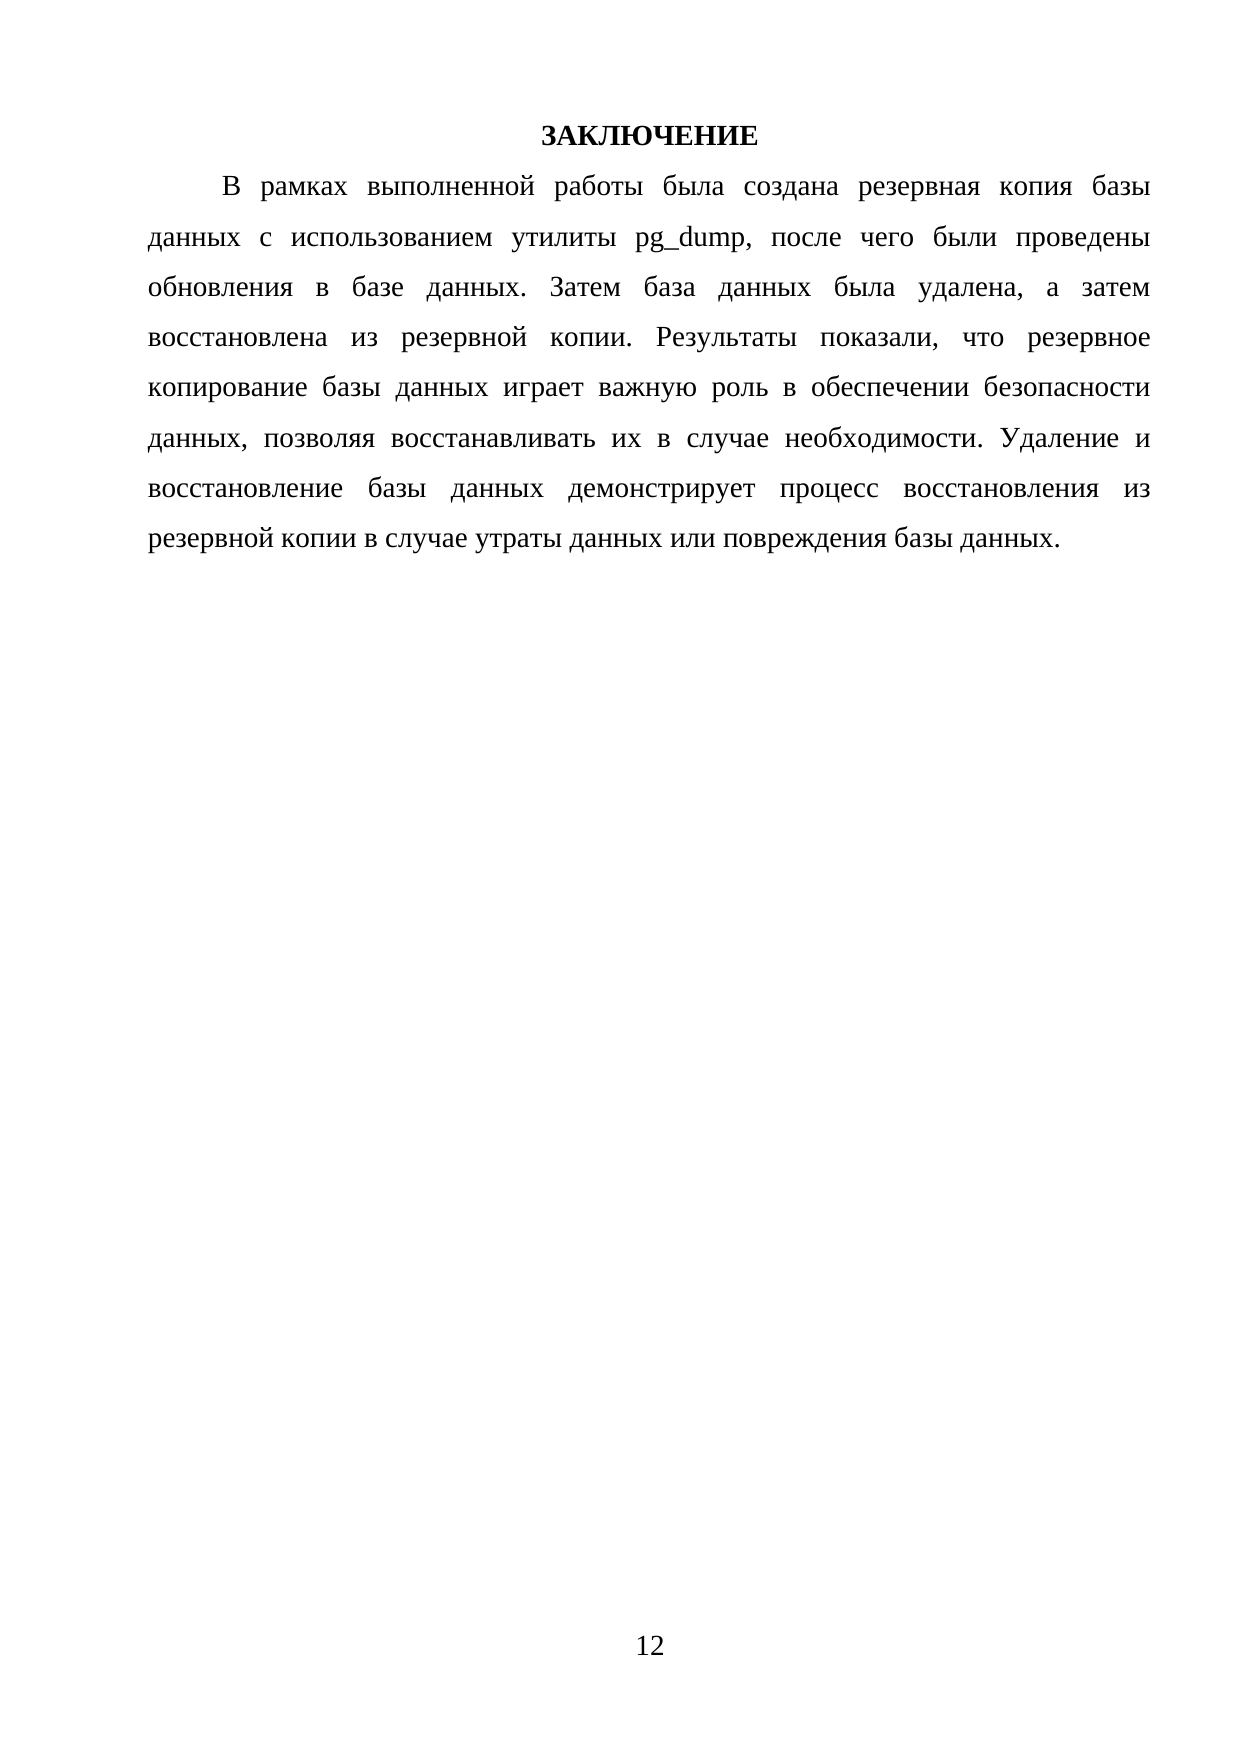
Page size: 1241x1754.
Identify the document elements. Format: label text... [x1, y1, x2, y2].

text В рамках выполненной работы была создана резервная копия базы данных с использованием утилиты pg_dump, после чего были проведены обновления в базе данных. Затем база данных была удалена, а затем восстановлена из резервной копии. Результаты показали, что резервное копирование базы данных играет важную роль в обеспечении безопасности данных, позволяя восстанавливать их в случае необходимости. Удаление и восстановление базы данных демонстрирует процесс восстановления из резервной копии в случае утраты данных или повреждения базы данных. [148, 168, 1152, 554]
subtitle ЗАКЛЮЧЕНИЕ [148, 118, 1152, 152]
